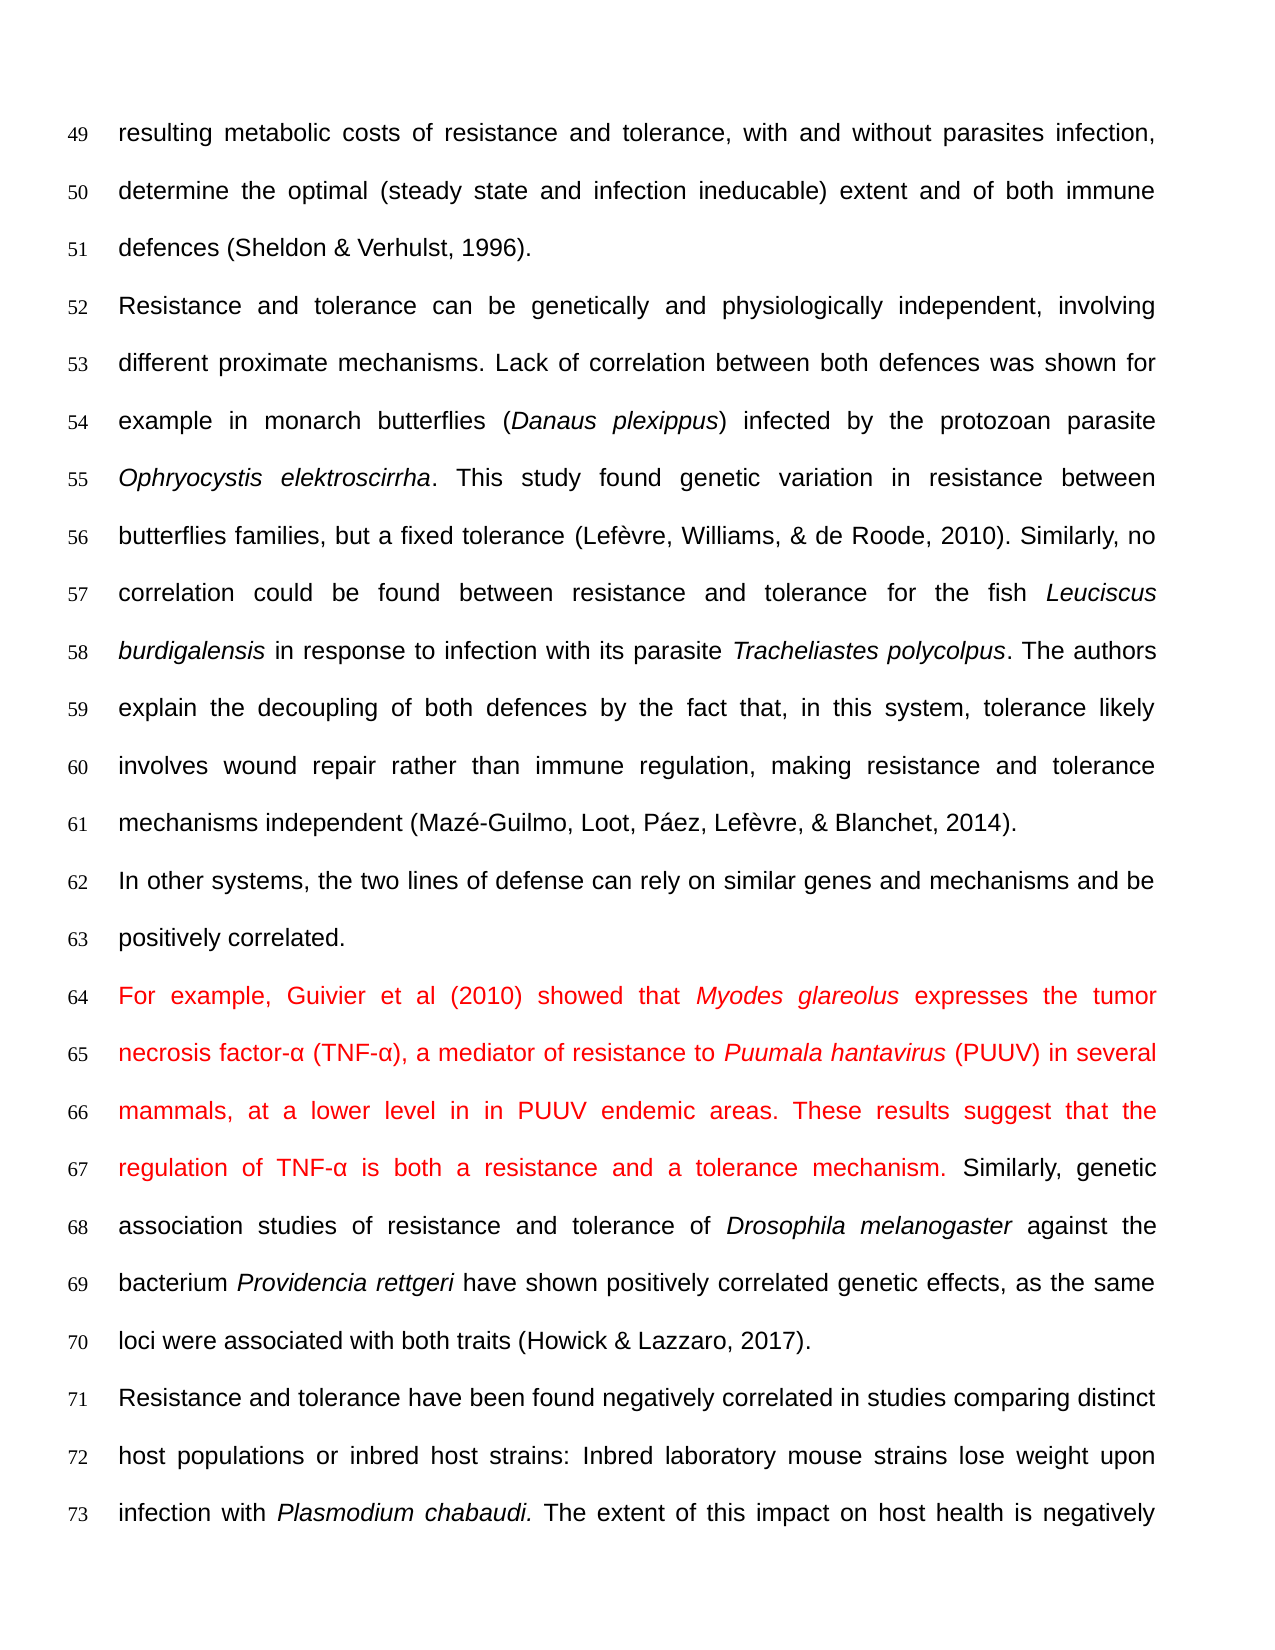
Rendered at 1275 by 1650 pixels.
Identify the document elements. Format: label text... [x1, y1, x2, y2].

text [118, 1383, 1157, 1527]
text For example, Guivier et al (2010) showed that Myodes glareolus expresses the tumor necrosis factor-α (TNF-α), a mediator of resistance to Puumala hantavirus (PUUV) in several mammals, at a lower level in in PUUV endemic areas. These results suggest that the regulation of TNF-α is both a resistance and a tolerance mechanism. Similarly, genetic association studies of resistance and tolerance of Drosophila melanogaster against the bacterium Providencia rettgeri have shown positively correlated genetic effects, as the same loci were associated with both traits (Howick & Lazzaro, 2017). [118, 981, 1157, 1354]
text In other systems, the two lines of defense can rely on similar genes and mechanisms and be positively correlated. [118, 866, 1157, 952]
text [118, 118, 1157, 262]
text Resistance and tolerance can be genetically and physiologically independent, involving different proximate mechanisms. Lack of correlation between both defences was shown for example in monarch butterflies (Danaus plexippus) infected by the protozoan parasite Ophryocystis elektroscirrha. This study found genetic variation in resistance between butterflies families, but a fixed tolerance (Lefèvre, Williams, & de Roode, 2010). Similarly, no correlation could be found between resistance and tolerance for the fish Leuciscus burdigalensis in response to infection with its parasite Tracheliastes polycolpus. The authors explain the decoupling of both defences by the fact that, in this system, tolerance likely involves wound repair rather than immune regulation, making resistance and tolerance mechanisms independent (Mazé-Guilmo, Loot, Páez, Lefèvre, & Blanchet, 2014). [118, 291, 1157, 837]
